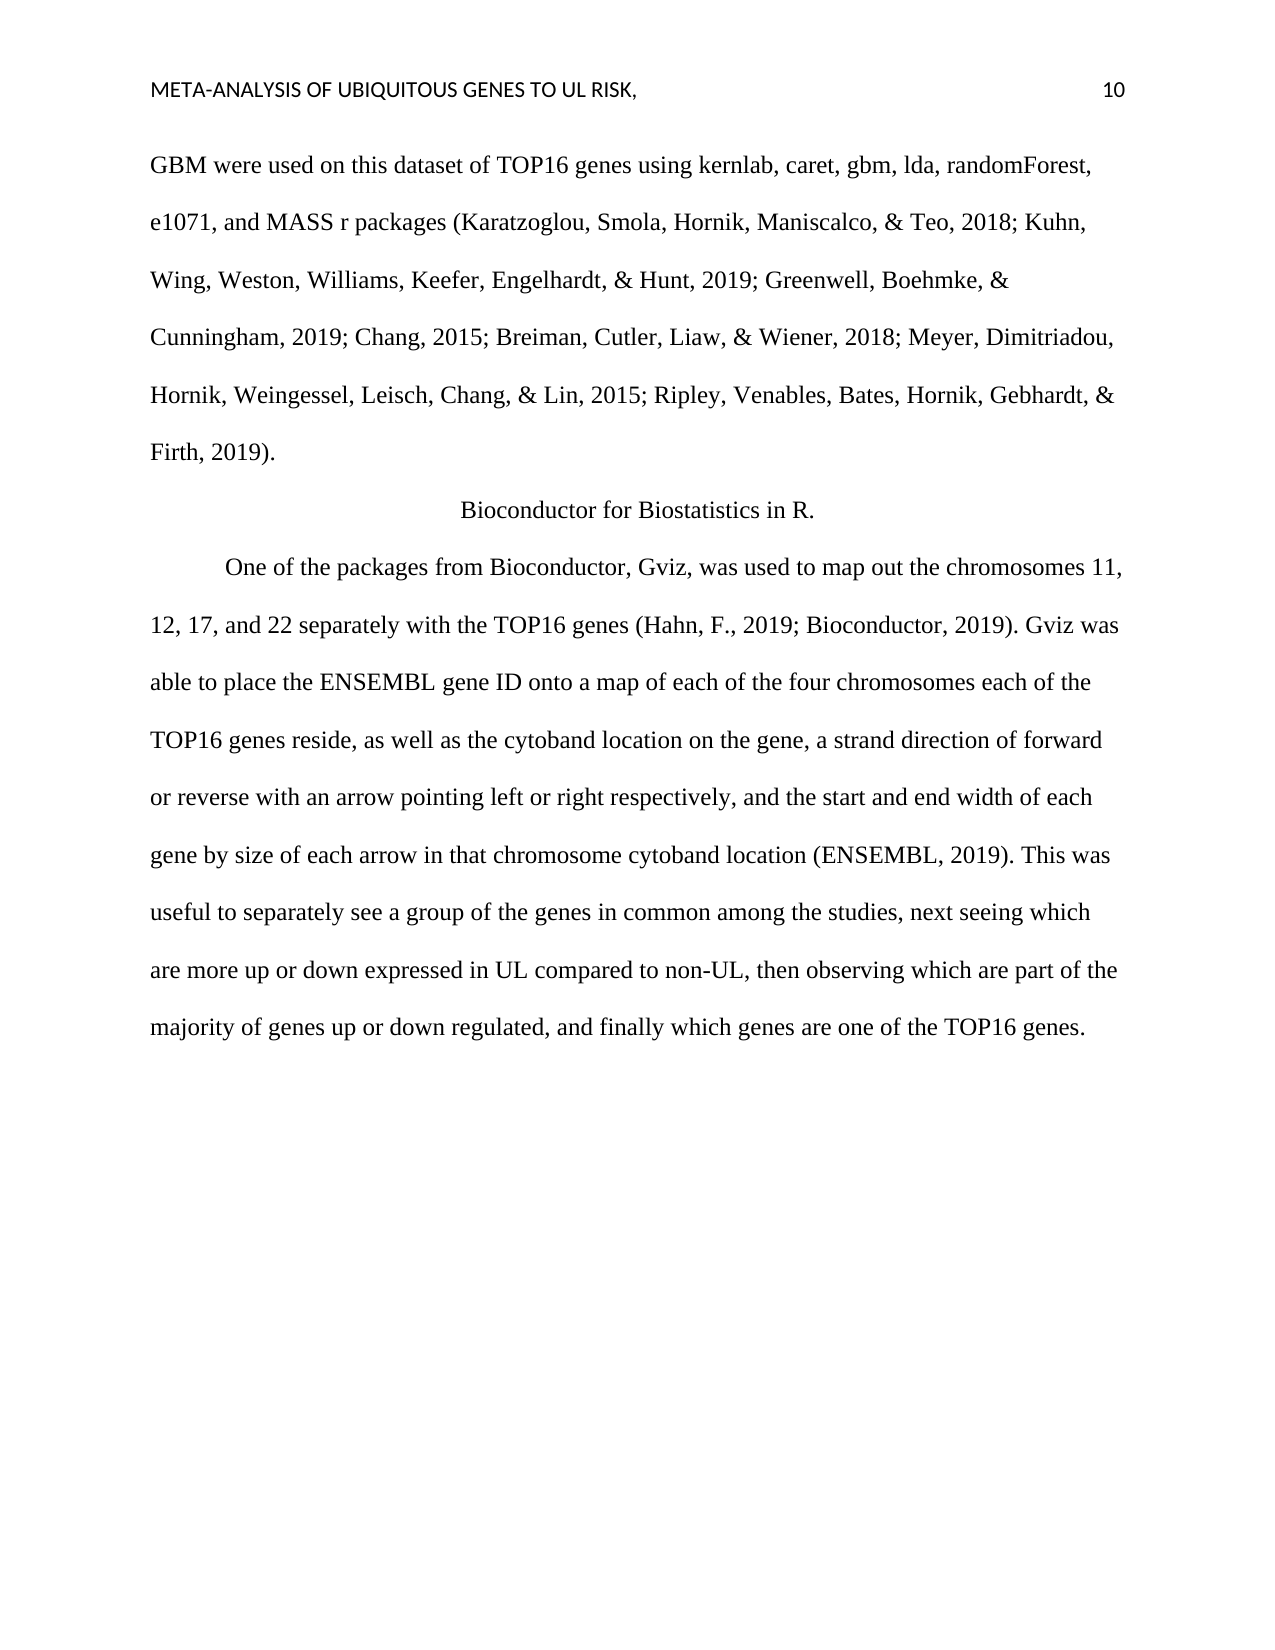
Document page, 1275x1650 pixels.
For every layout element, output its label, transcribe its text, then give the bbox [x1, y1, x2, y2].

text One of the packages from Bioconductor, Gviz, was used to map out the chromosomes 11, 12, 17, and 22 separately with the TOP16 genes (Hahn, F., 2019; Bioconductor, 2019). Gviz was able to place the ENSEMBL gene ID onto a map of each of the four chromosomes each of the TOP16 genes reside, as well as the cytoband location on the gene, a strand direction of forward or reverse with an arrow pointing left or right respectively, and the start and end width of each gene by size of each arrow in that chromosome cytoband location (ENSEMBL, 2019). This was useful to separately see a group of the genes in common among the studies, next seeing which are more up or down expressed in UL compared to non-UL, then observing which are part of the majority of genes up or down regulated, and finally which genes are one of the TOP16 genes. [150, 552, 1125, 1041]
text GBM were used on this dataset of TOP16 genes using kernlab, caret, gbm, lda, randomForest, e1071, and MASS r packages (Karatzoglou, Smola, Hornik, Maniscalco, & Teo, 2018; Kuhn, Wing, Weston, Williams, Keefer, Engelhardt, & Hunt, 2019; Greenwell, Boehmke, & Cunningham, 2019; Chang, 2015; Breiman, Cutler, Liaw, & Wiener, 2018; Meyer, Dimitriadou, Hornik, Weingessel, Leisch, Chang, & Lin, 2015; Ripley, Venables, Bates, Hornik, Gebhardt, & Firth, 2019). [150, 150, 1125, 466]
text Bioconductor for Biostatistics in R. [150, 495, 1125, 524]
